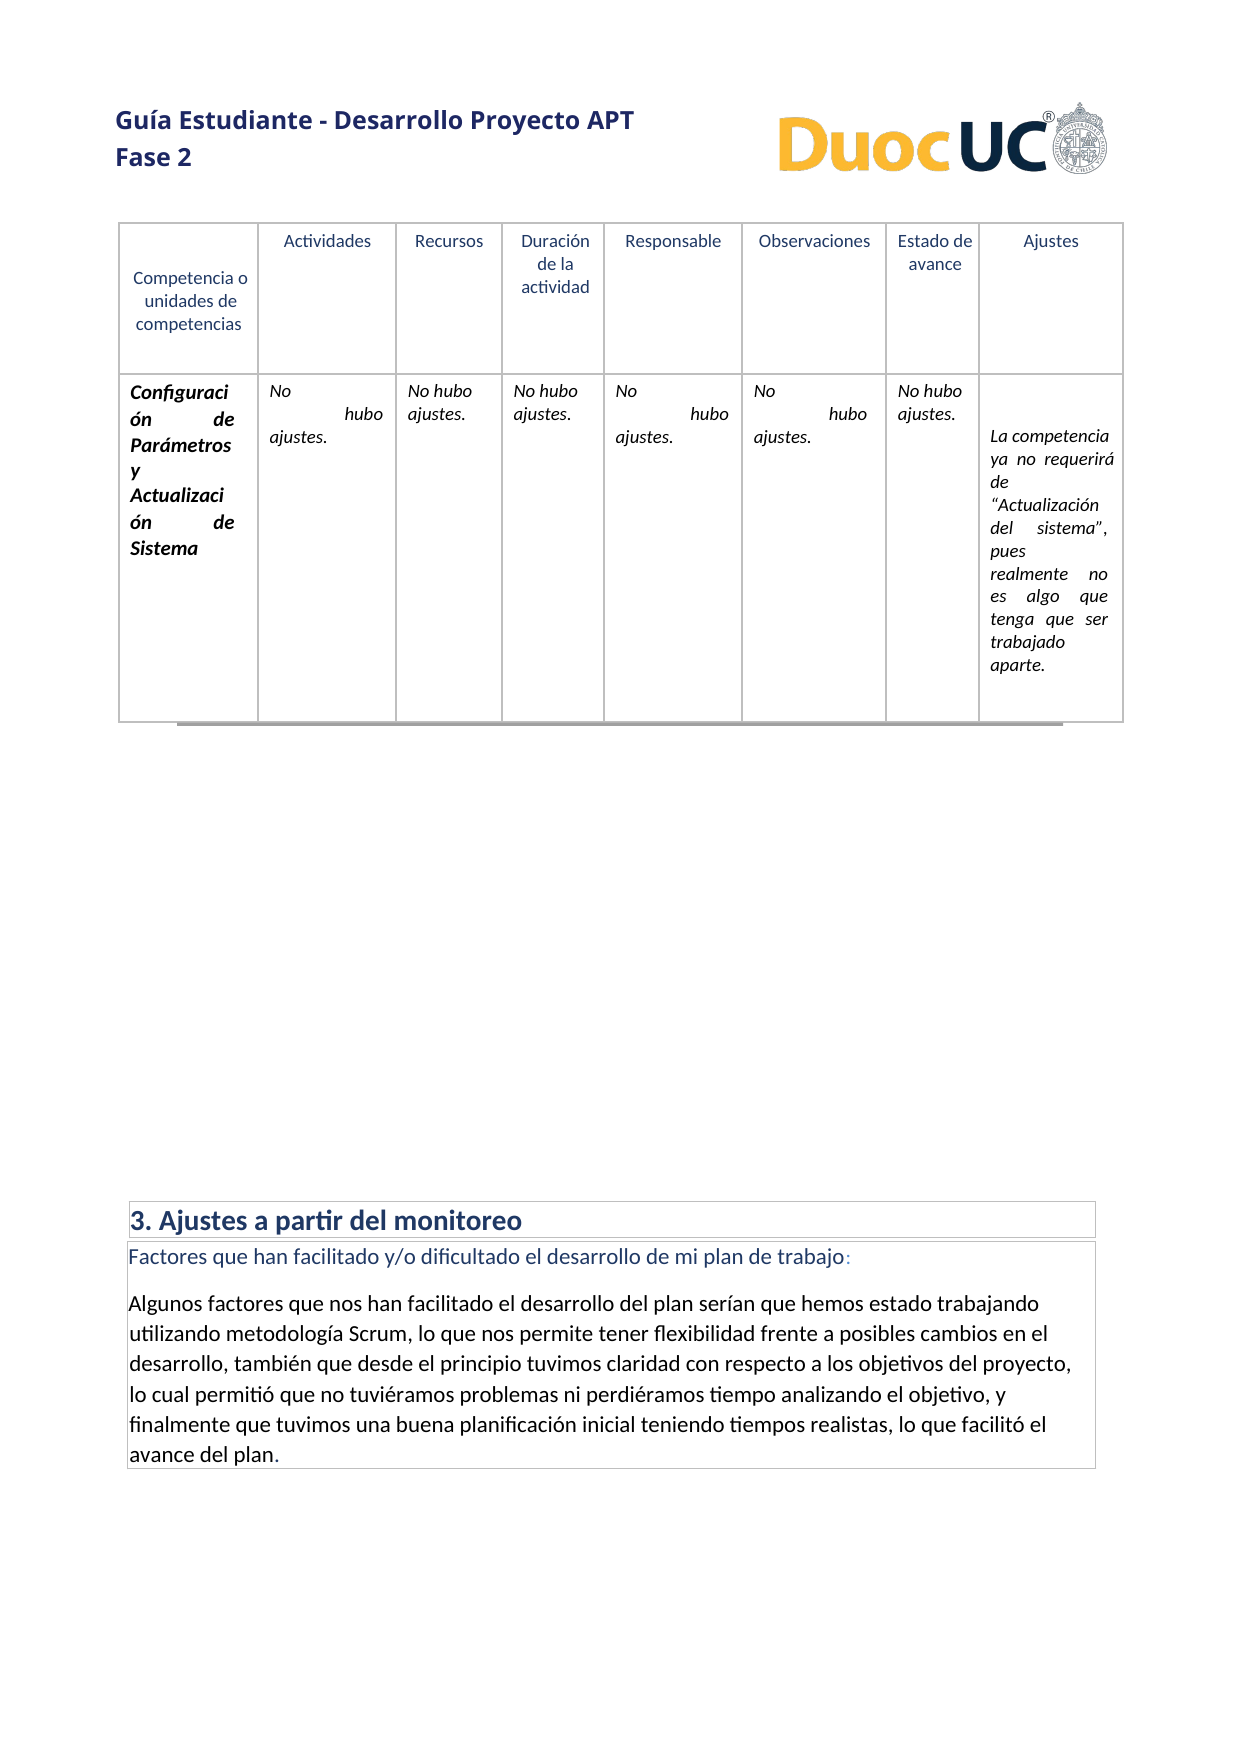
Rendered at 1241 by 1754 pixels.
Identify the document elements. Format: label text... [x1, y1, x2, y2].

table_cell No hubo ajustes. [503, 375, 603, 721]
table_cell No hubo ajustes. [743, 375, 885, 721]
text 3. Ajustes a partir del monitoreo [130, 1202, 1095, 1237]
table_cell No hubo ajustes. [605, 375, 741, 721]
table_cell Ajustes [980, 224, 1122, 373]
table_cell No hubo ajustes. [259, 375, 395, 721]
table_cell Duración de la actividad [503, 224, 603, 373]
picture [779, 102, 1107, 174]
text Algunos factores que nos han facilitado el desarrollo del plan serían que hemos estado trabajando utilizando metodología Scrum, lo que nos permite tener flexibilidad frente a posibles cambios en el desarrollo, también que desde el principio tuvimos claridad con respecto a los objetivos del proyecto, lo cual permitió que no tuviéramos problemas ni perdiéramos tiempo analizando el objetivo, y finalmente que tuvimos una buena planificación inicial teniendo tiempos realistas, lo que facilitó el avance del plan. [128, 1288, 1095, 1468]
table_cell Competencia o unidades de competencias [120, 224, 257, 373]
table_cell Recursos [397, 224, 501, 373]
table_cell Estado de avance [887, 224, 978, 373]
table_cell No hubo ajustes. [397, 375, 501, 721]
table_cell No hubo ajustes. [887, 375, 978, 721]
table_cell Actividades [259, 224, 395, 373]
table_cell La competencia ya no requerirá de “Actualización del sistema”, pues realmente no es algo que tenga que ser trabajado aparte. [980, 375, 1122, 721]
table_cell Observaciones [743, 224, 885, 373]
text Factores que han facilitado y/o dificultado el desarrollo de mi plan de trabajo: [128, 1242, 1095, 1270]
table_cell Configuraci ón de Parámetros y Actualizaci ón de Sistema [120, 375, 257, 721]
table_cell Responsable [605, 224, 741, 373]
